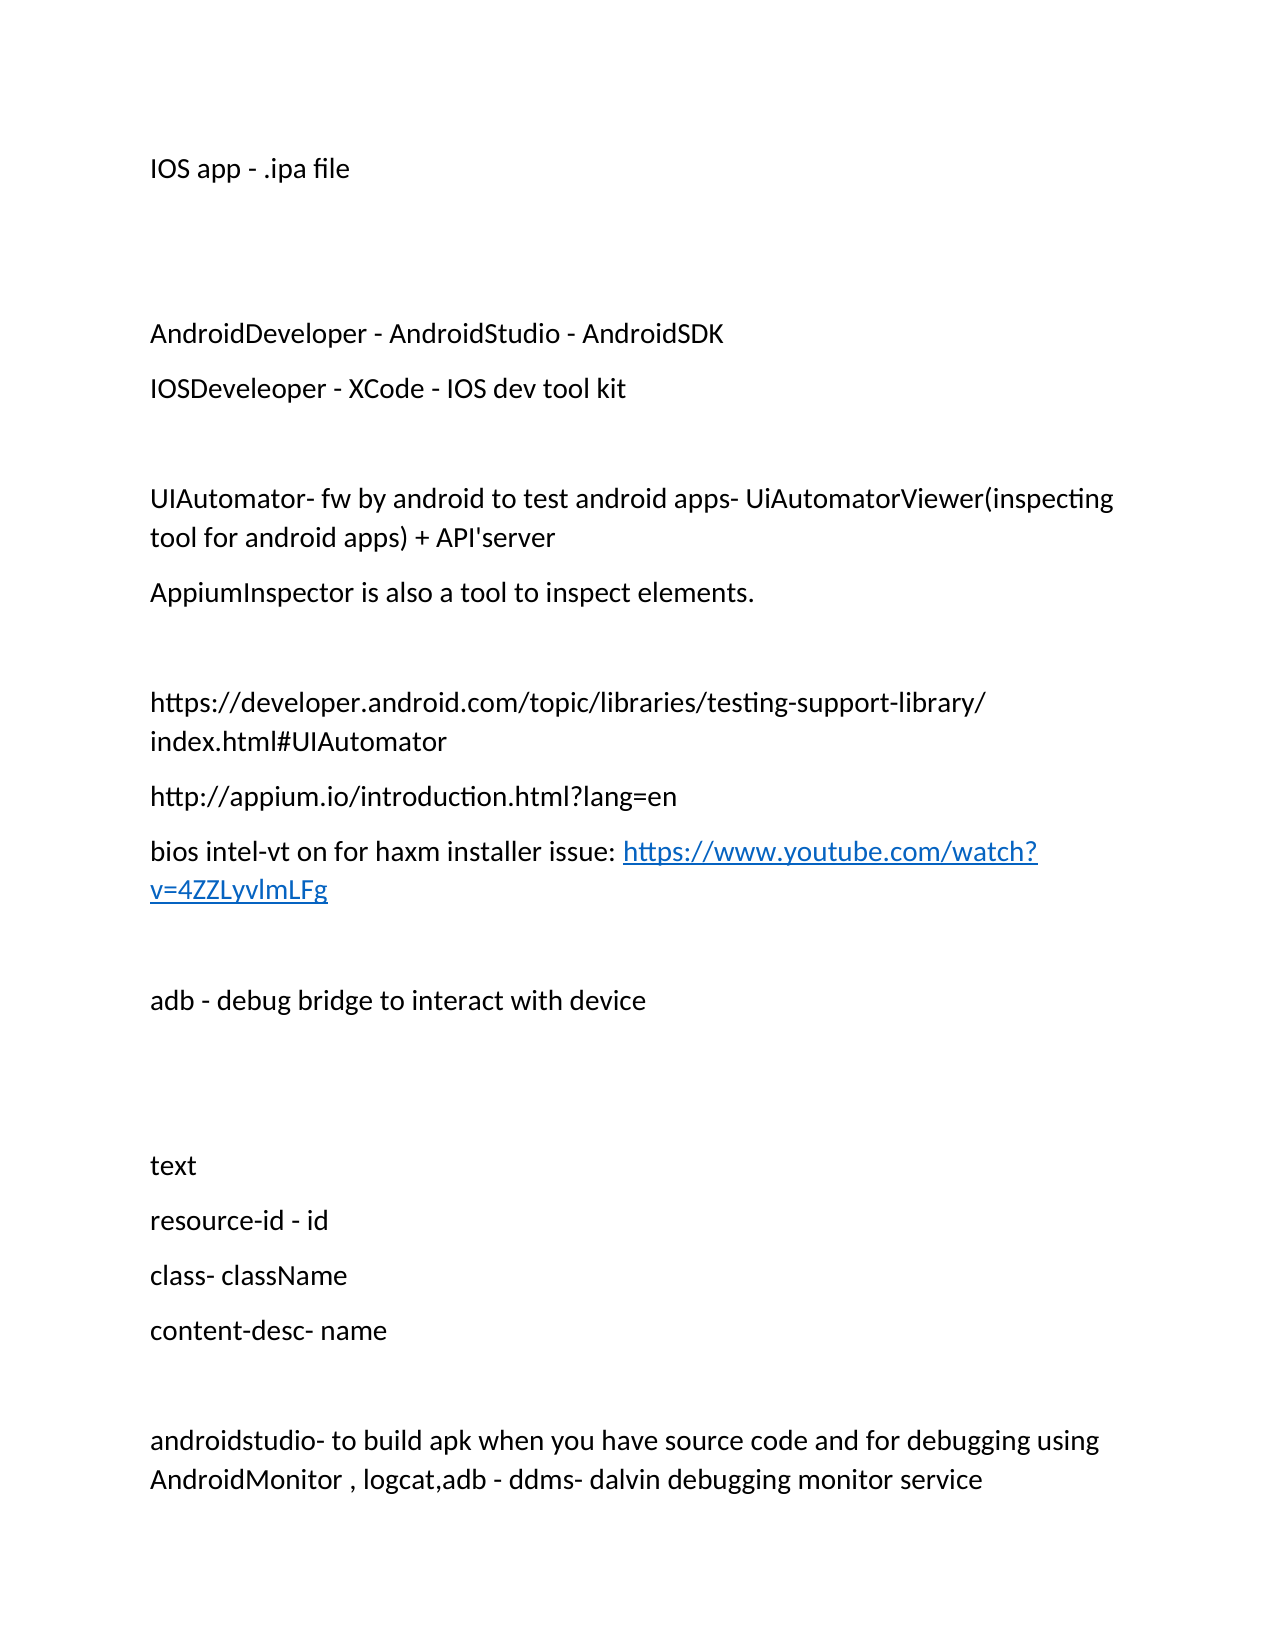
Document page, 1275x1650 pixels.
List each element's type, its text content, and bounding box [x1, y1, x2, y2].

text IOSDeveleoper - XCode - IOS dev tool kit [150, 370, 1125, 406]
text UIAutomator- fw by android to test android apps- UiAutomatorViewer(inspecting tool for android apps) + API'server [150, 481, 1125, 555]
text resource-id - id [150, 1202, 1125, 1238]
text androidstudio- to build apk when you have source code and for debugging using AndroidMonitor , logcat,adb - ddms- dalvin debugging monitor service [150, 1422, 1125, 1497]
text IOS app - .ipa file [150, 150, 1125, 186]
text text [150, 1147, 1125, 1183]
text bios intel-vt on for haxm installer issue: https://www.youtube.com/watch?v=4ZZLyvlmLFg [150, 833, 1125, 907]
text content-desc- name [150, 1312, 1125, 1348]
text AndroidDeveloper - AndroidStudio - AndroidSDK [150, 315, 1125, 351]
text adb - debug bridge to interact with device [150, 982, 1125, 1017]
text http://appium.io/introduction.html?lang=en [150, 778, 1125, 813]
text class- className [150, 1257, 1125, 1293]
text AppiumInspector is also a tool to inspect elements. [150, 574, 1125, 610]
text https://developer.android.com/topic/libraries/testing-support-library/index.html#UIAutomator [150, 684, 1125, 758]
